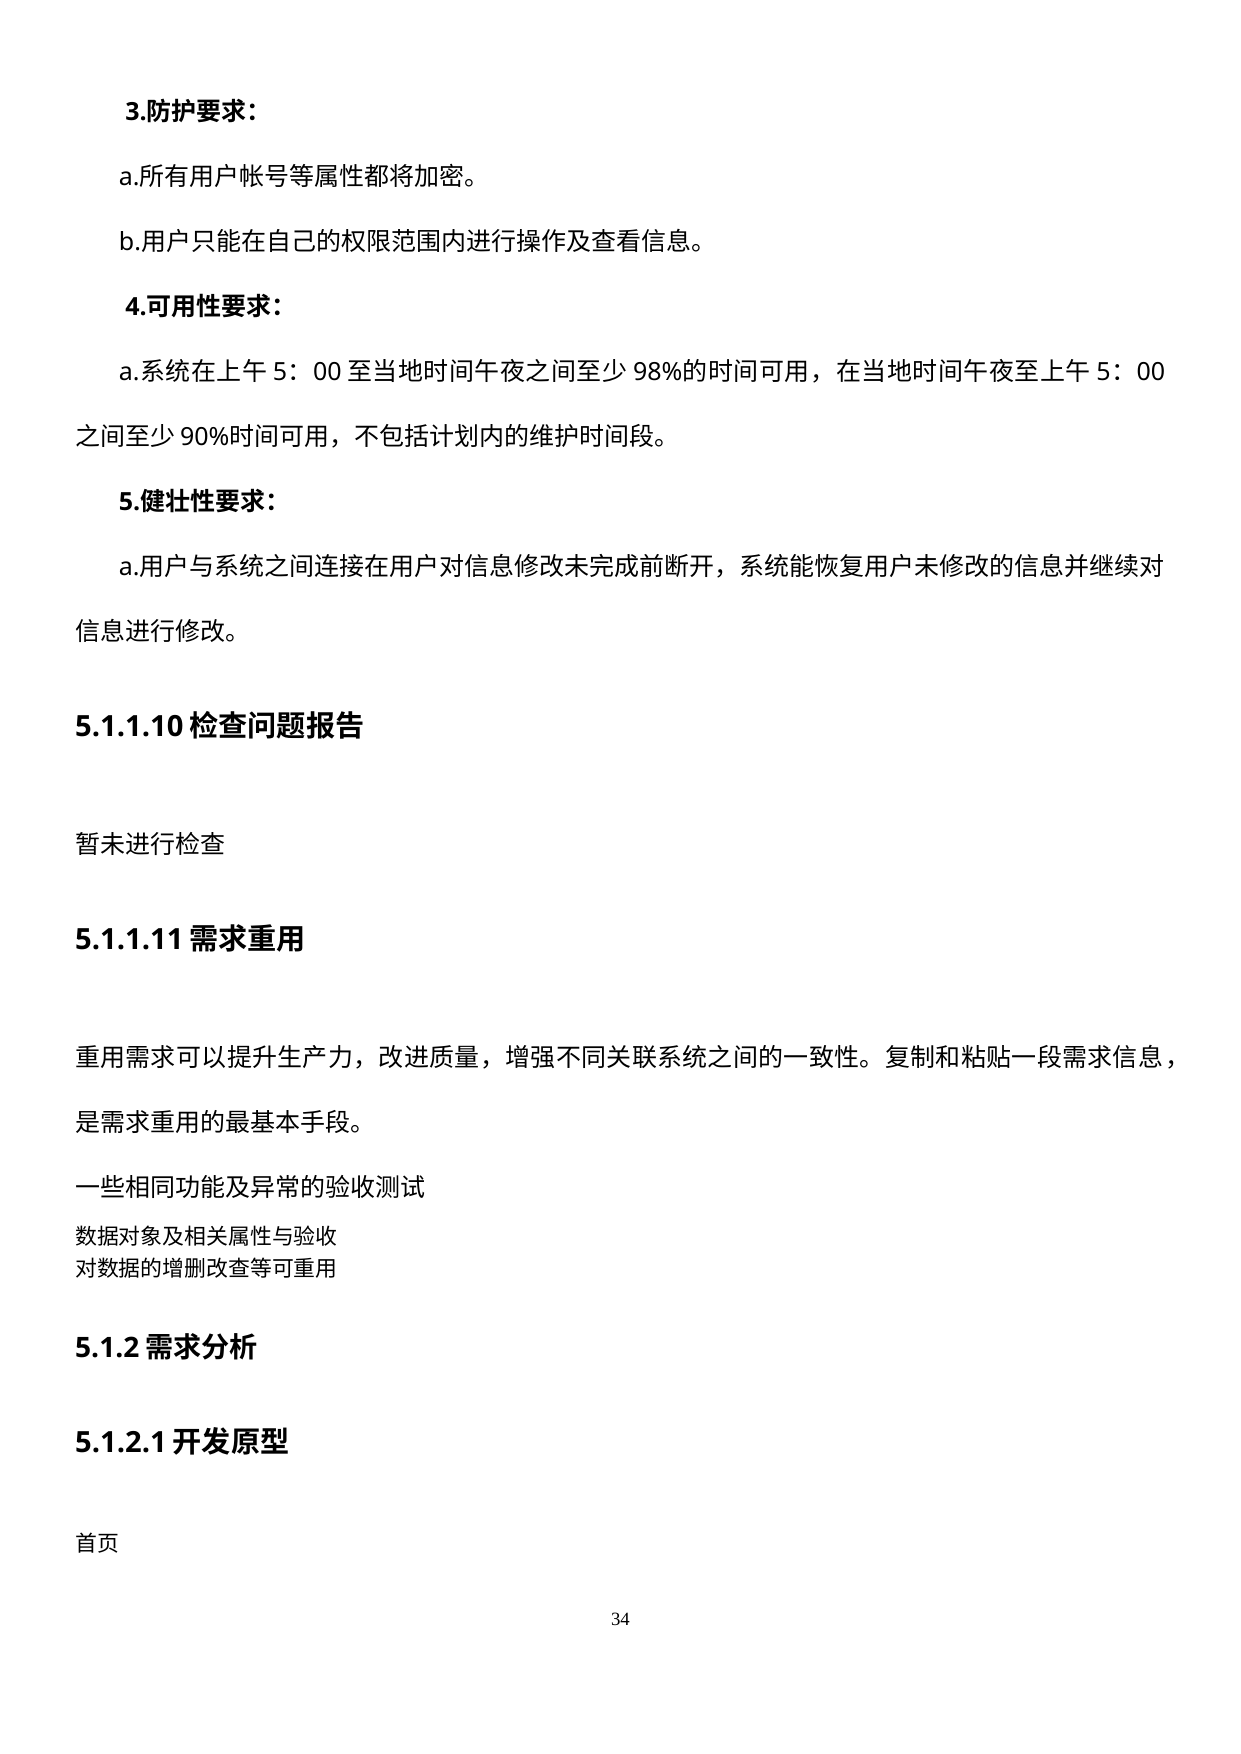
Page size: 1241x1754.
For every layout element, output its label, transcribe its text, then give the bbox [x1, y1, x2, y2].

text 5.健壮性要求： [75, 467, 1165, 532]
text 4.可用性要求： [75, 272, 1165, 337]
text 暂未进行检查 [75, 811, 1165, 876]
text 首页 [75, 1526, 1165, 1558]
text a.用户与系统之间连接在用户对信息修改未完成前断开，系统能恢复用户未修改的信息并继续对信息进行修改。 [75, 532, 1165, 662]
text a.系统在上午5：00至当地时间午夜之间至少98%的时间可用，在当地时间午夜至上午5：00之间至少90%时间可用，不包括计划内的维护时间段。 [75, 337, 1165, 467]
text 3.防护要求： [75, 77, 1165, 142]
text a.所有用户帐号等属性都将加密。 [75, 142, 1165, 207]
text 一些相同功能及异常的验收测试 [75, 1153, 1165, 1218]
text 数据对象及相关属性与验收 [75, 1218, 1165, 1251]
text 对数据的增删改查等可重用 [75, 1251, 1165, 1283]
subtitle 5.1.1.10检查问题报告 [75, 692, 1165, 757]
text b.用户只能在自己的权限范围内进行操作及查看信息。 [75, 207, 1165, 272]
subtitle 5.1.2.1开发原型 [75, 1407, 1165, 1472]
text 重用需求可以提升生产力，改进质量，增强不同关联系统之间的一致性。复制和粘贴一段需求信息，是需求重用的最基本手段。 [75, 1023, 1165, 1153]
subtitle 5.1.1.11需求重用 [75, 905, 1165, 970]
subtitle 5.1.2需求分析 [75, 1313, 1165, 1378]
